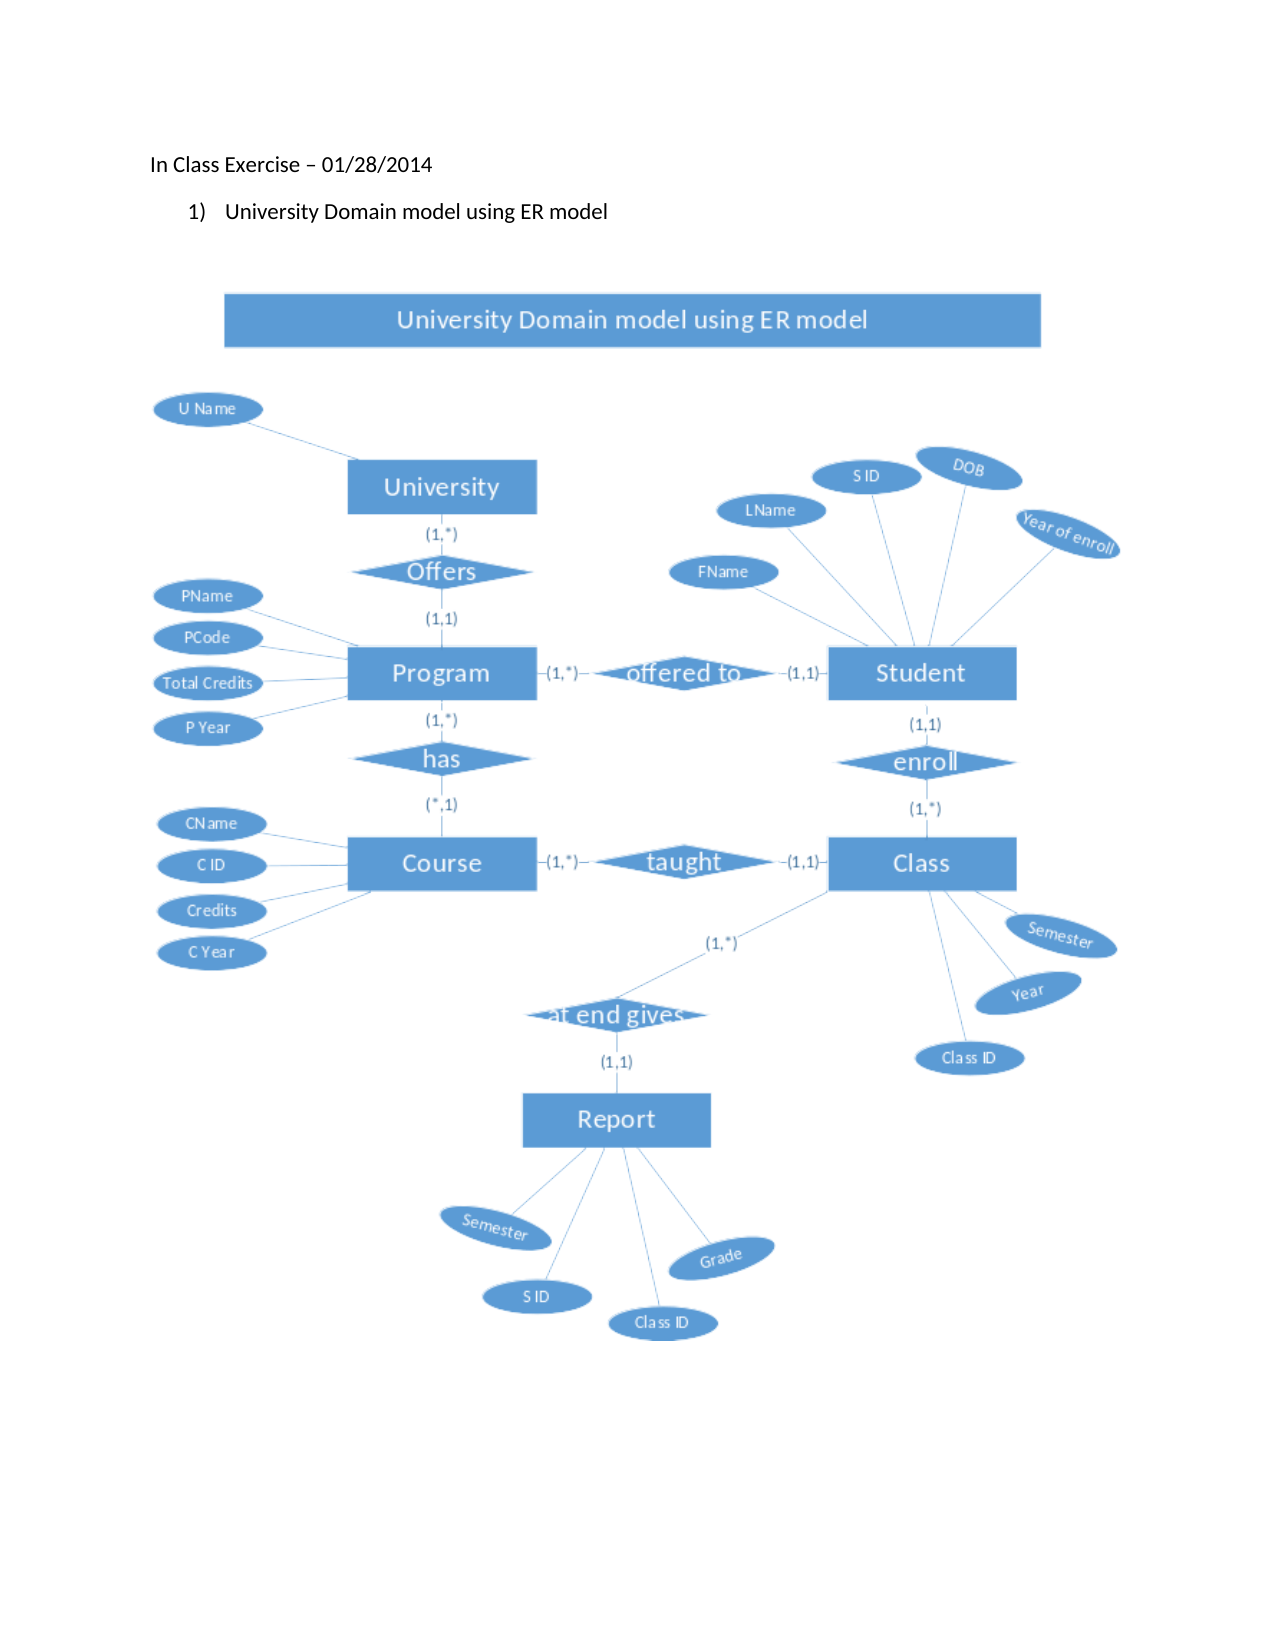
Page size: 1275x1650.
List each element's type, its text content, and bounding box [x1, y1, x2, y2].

text In Class Exercise – 01/28/2014 [150, 150, 1125, 178]
list University Domain model using ER model [187, 197, 1125, 225]
